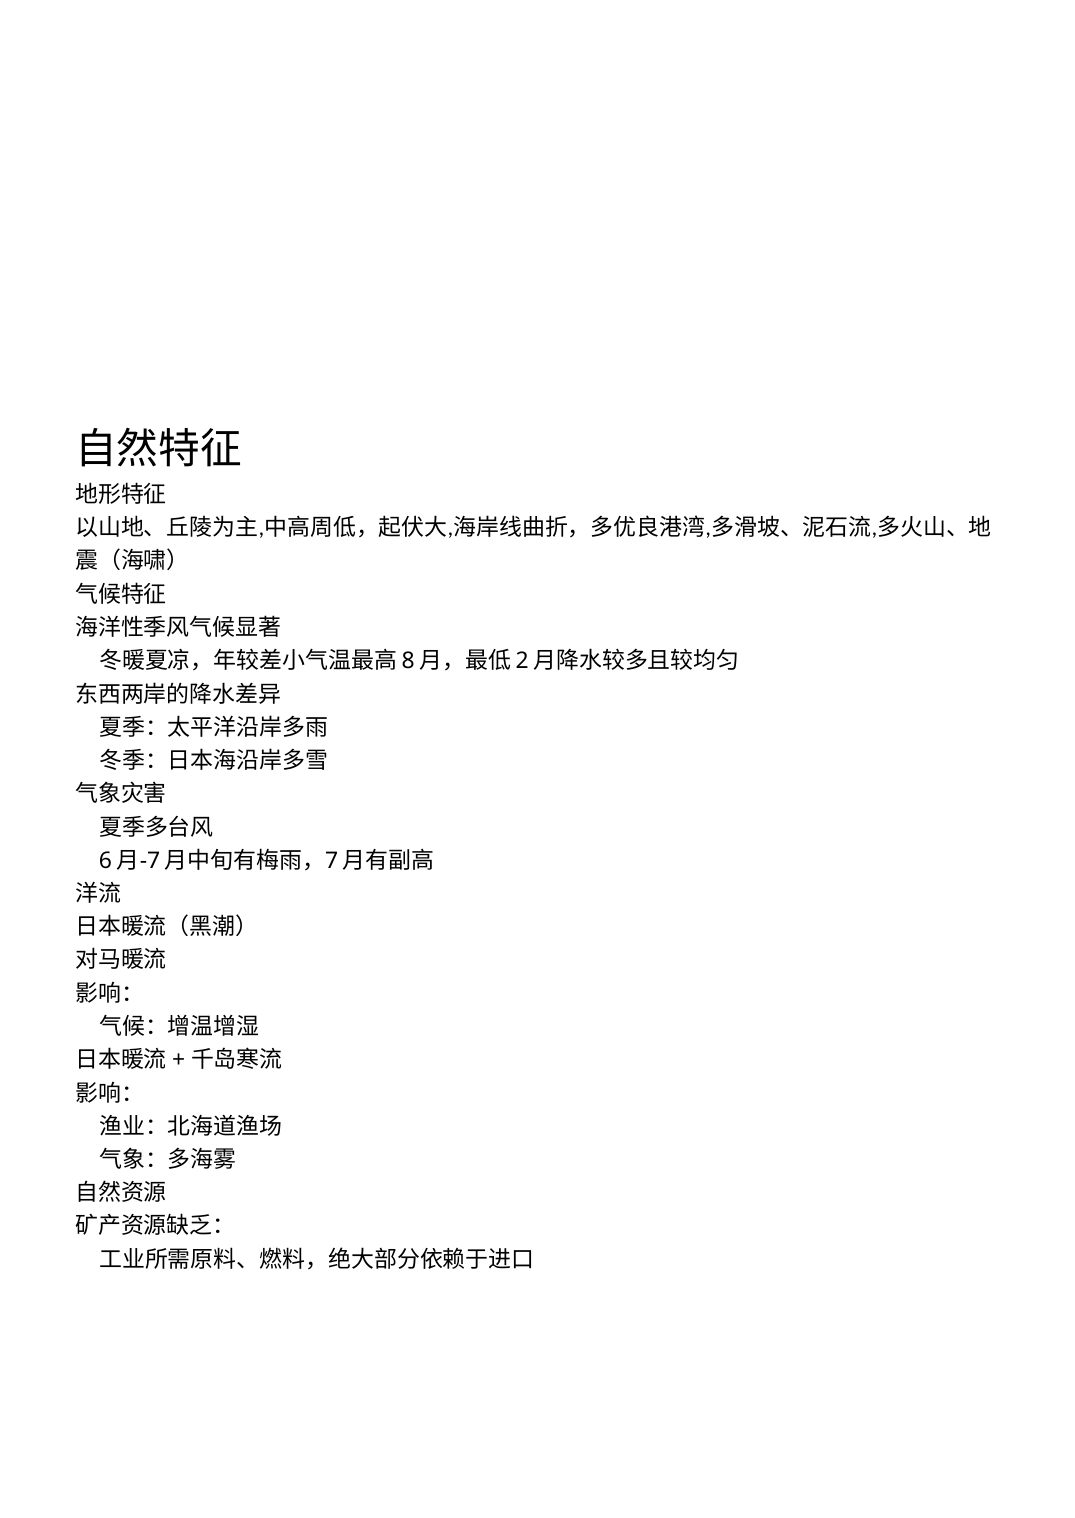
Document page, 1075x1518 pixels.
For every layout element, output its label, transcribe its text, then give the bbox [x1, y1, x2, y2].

text 影响： [75, 974, 1000, 1008]
text 气象：多海雾 [75, 1141, 1000, 1174]
text 6月-7月中旬有梅雨，7月有副高 [75, 842, 1000, 875]
text 自然资源 [75, 1174, 1000, 1207]
text 以山地、丘陵为主,中高周低，起伏大,海岸线曲折，多优良港湾,多滑坡、泥石流,多火山、地震（海啸） [75, 509, 1000, 576]
text 海洋性季风气候显著 [75, 609, 1000, 642]
text 影响： [75, 1074, 1000, 1108]
text 冬季：日本海沿岸多雪 [75, 742, 1000, 775]
text 日本暖流 + 千岛寒流 [75, 1041, 1000, 1074]
text 地形特征 [75, 476, 1000, 509]
text 气象灾害 [75, 775, 1000, 808]
text 工业所需原料、燃料，绝大部分依赖于进口 [75, 1241, 1000, 1274]
text 对马暖流 [75, 941, 1000, 974]
text 夏季：太平洋沿岸多雨 [75, 709, 1000, 742]
text 自然特征 [75, 416, 1000, 476]
text 东西两岸的降水差异 [75, 675, 1000, 709]
text 洋流 [75, 875, 1000, 908]
text 夏季多台风 [75, 808, 1000, 842]
text 气候：增温增湿 [75, 1008, 1000, 1041]
text 渔业：北海道渔场 [75, 1108, 1000, 1141]
text 气候特征 [75, 576, 1000, 609]
text 矿产资源缺乏： [75, 1207, 1000, 1241]
text 日本暖流（黑潮） [75, 908, 1000, 941]
text 冬暖夏凉，年较差小气温最高8月，最低2月降水较多且较均匀 [75, 642, 1000, 675]
